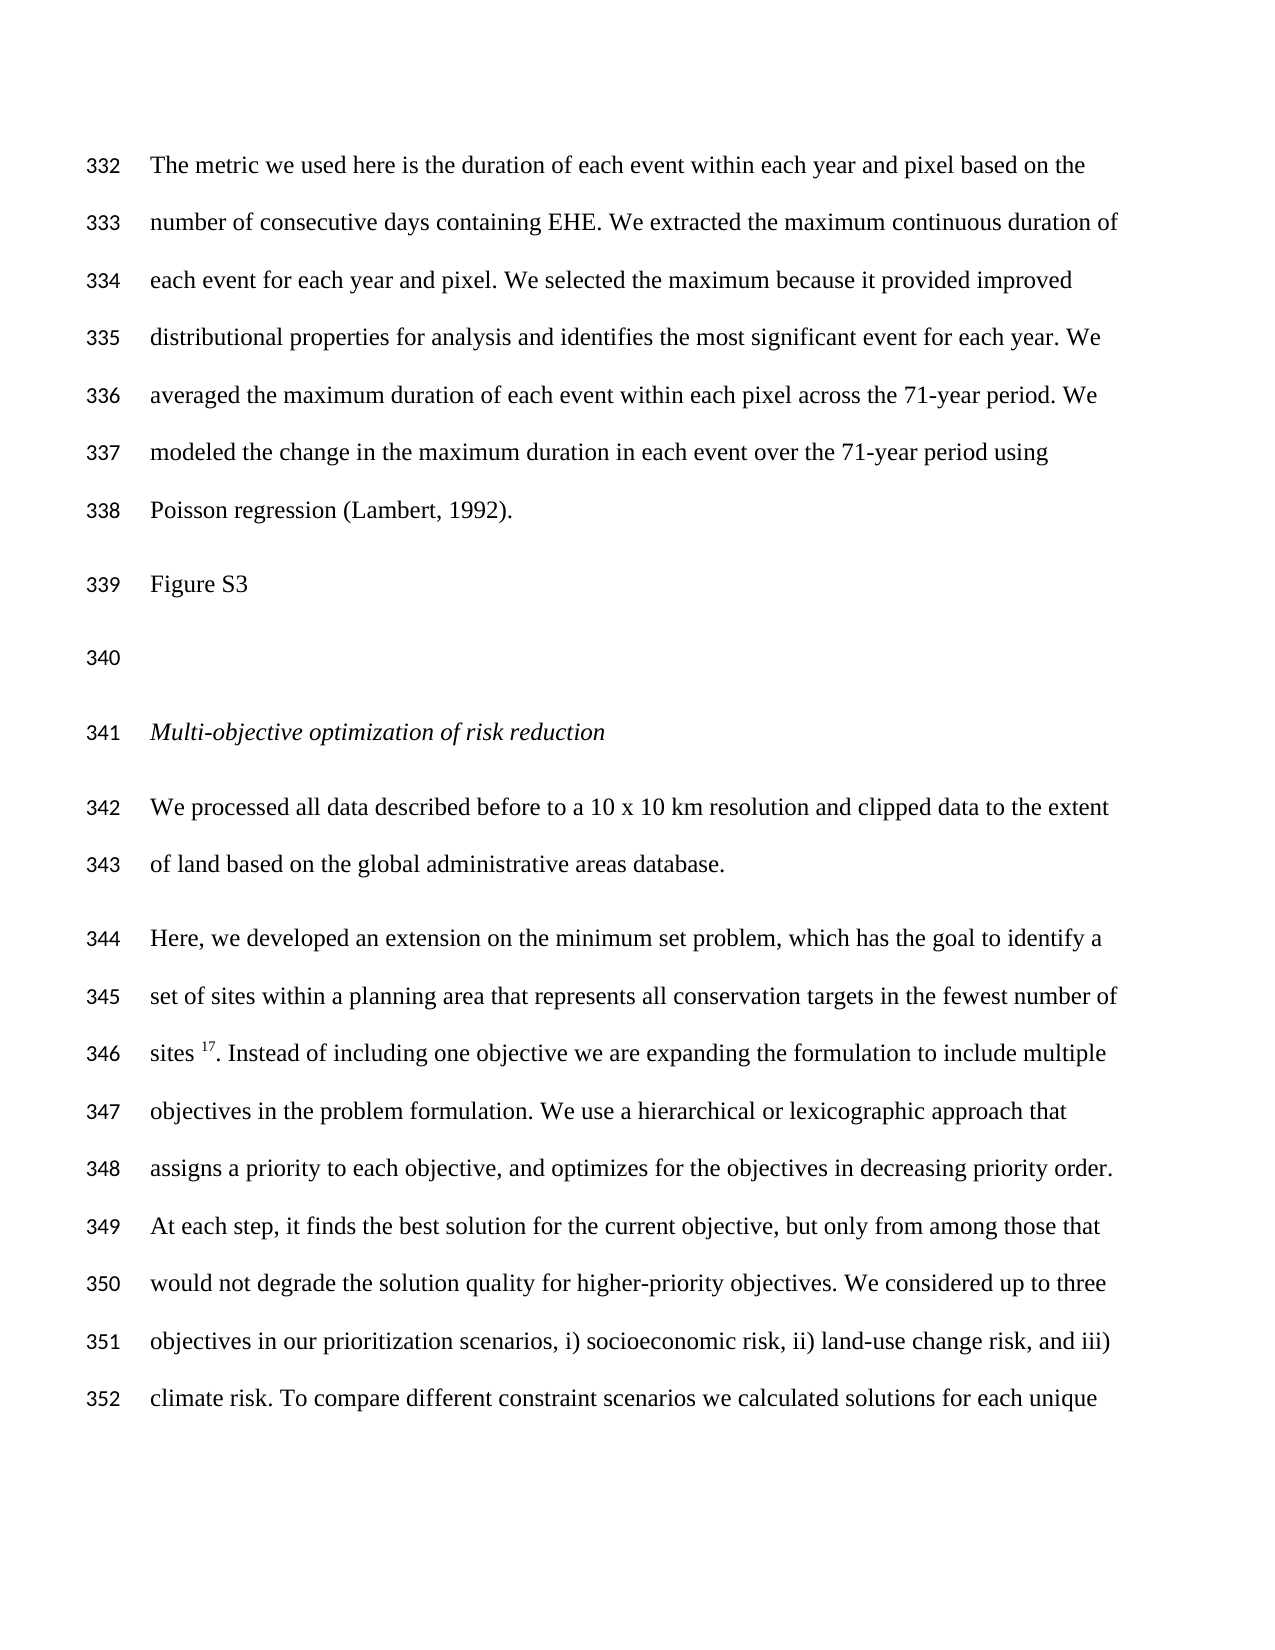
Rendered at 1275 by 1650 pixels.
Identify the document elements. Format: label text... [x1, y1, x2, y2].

text Figure S3 [150, 569, 1125, 598]
text Multi-objective optimization of risk reduction [150, 717, 1125, 746]
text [150, 923, 1125, 1412]
text We processed all data described before to a 10 x 10 km resolution and clipped data to the extent of land based on the global administrative areas database. [150, 792, 1125, 878]
text The metric we used here is the duration of each event within each year and pixel based on the number of consecutive days containing EHE. We extracted the maximum continuous duration of each event for each year and pixel. We selected the maximum because it provided improved distributional properties for analysis and identifies the most significant event for each year. We averaged the maximum duration of each event within each pixel across the 71-year period. We modeled the change in the maximum duration in each event over the 71-year period using Poisson regression (Lambert, 1992). [150, 150, 1125, 524]
